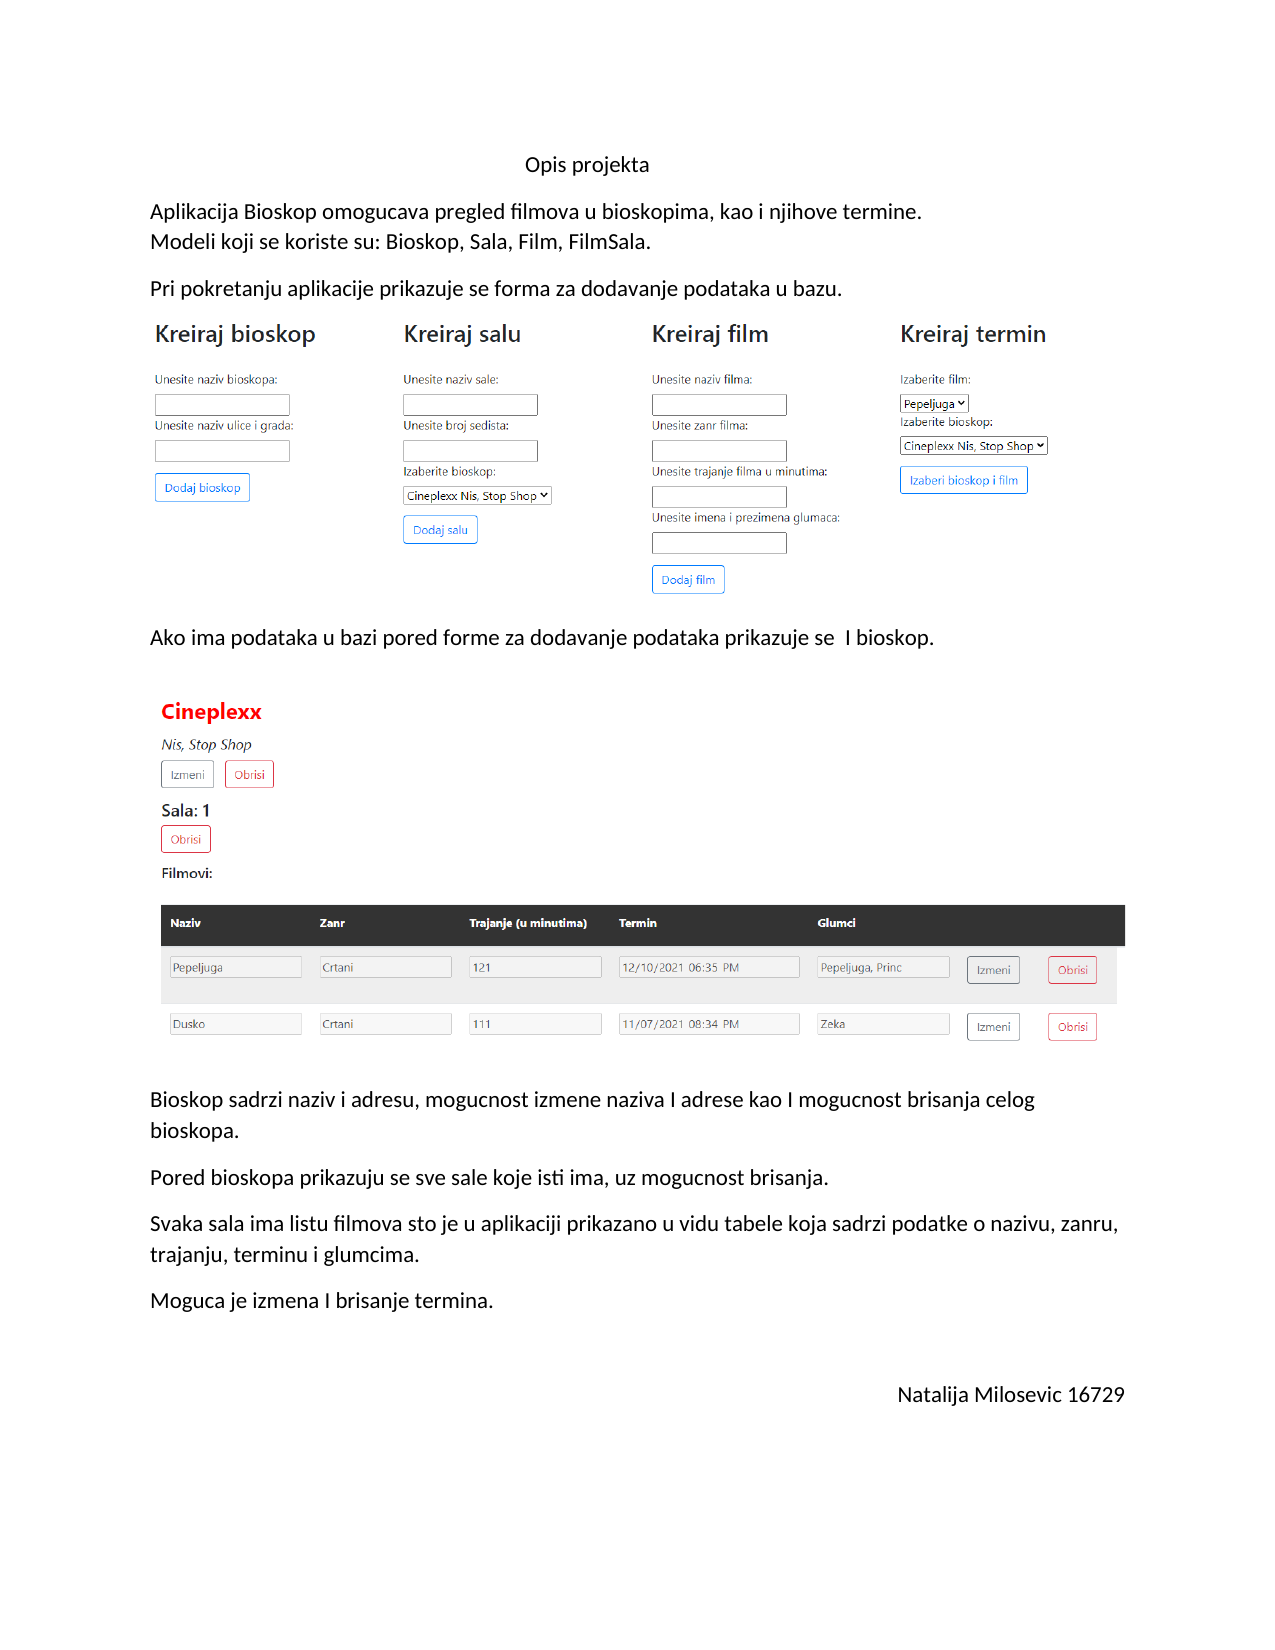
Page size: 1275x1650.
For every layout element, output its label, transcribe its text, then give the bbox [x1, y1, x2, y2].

text Pored bioskopa prikazuju se sve sale koje isti ima, uz mogucnost brisanja. [150, 1163, 1125, 1191]
text Aplikacija Bioskop omogucava pregled filmova u bioskopima, kao i njihove termine. Modeli koji se koriste su: Bioskop, Sala, Film, FilmSala. [150, 197, 1125, 255]
picture [150, 320, 1125, 605]
text Opis projekta [150, 150, 1125, 178]
text Pri pokretanju aplikacije prikazuje se forma za dodavanje podataka u bazu. [150, 274, 1125, 302]
text Natalija Milosevic 16729 [150, 1380, 1125, 1408]
picture [150, 670, 1125, 1067]
text Bioskop sadrzi naziv i adresu, mogucnost izmene naziva I adrese kao I mogucnost brisanja celog bioskopa. [150, 1086, 1125, 1144]
text Moguca je izmena I brisanje termina. [150, 1287, 1125, 1315]
text Ako ima podataka u bazi pored forme za dodavanje podataka prikazuje se I bioskop. [150, 623, 1125, 652]
text Svaka sala ima listu filmova sto je u aplikaciji prikazano u vidu tabele koja sadrzi podatke o nazivu, zanru, trajanju, terminu i glumcima. [150, 1209, 1125, 1268]
